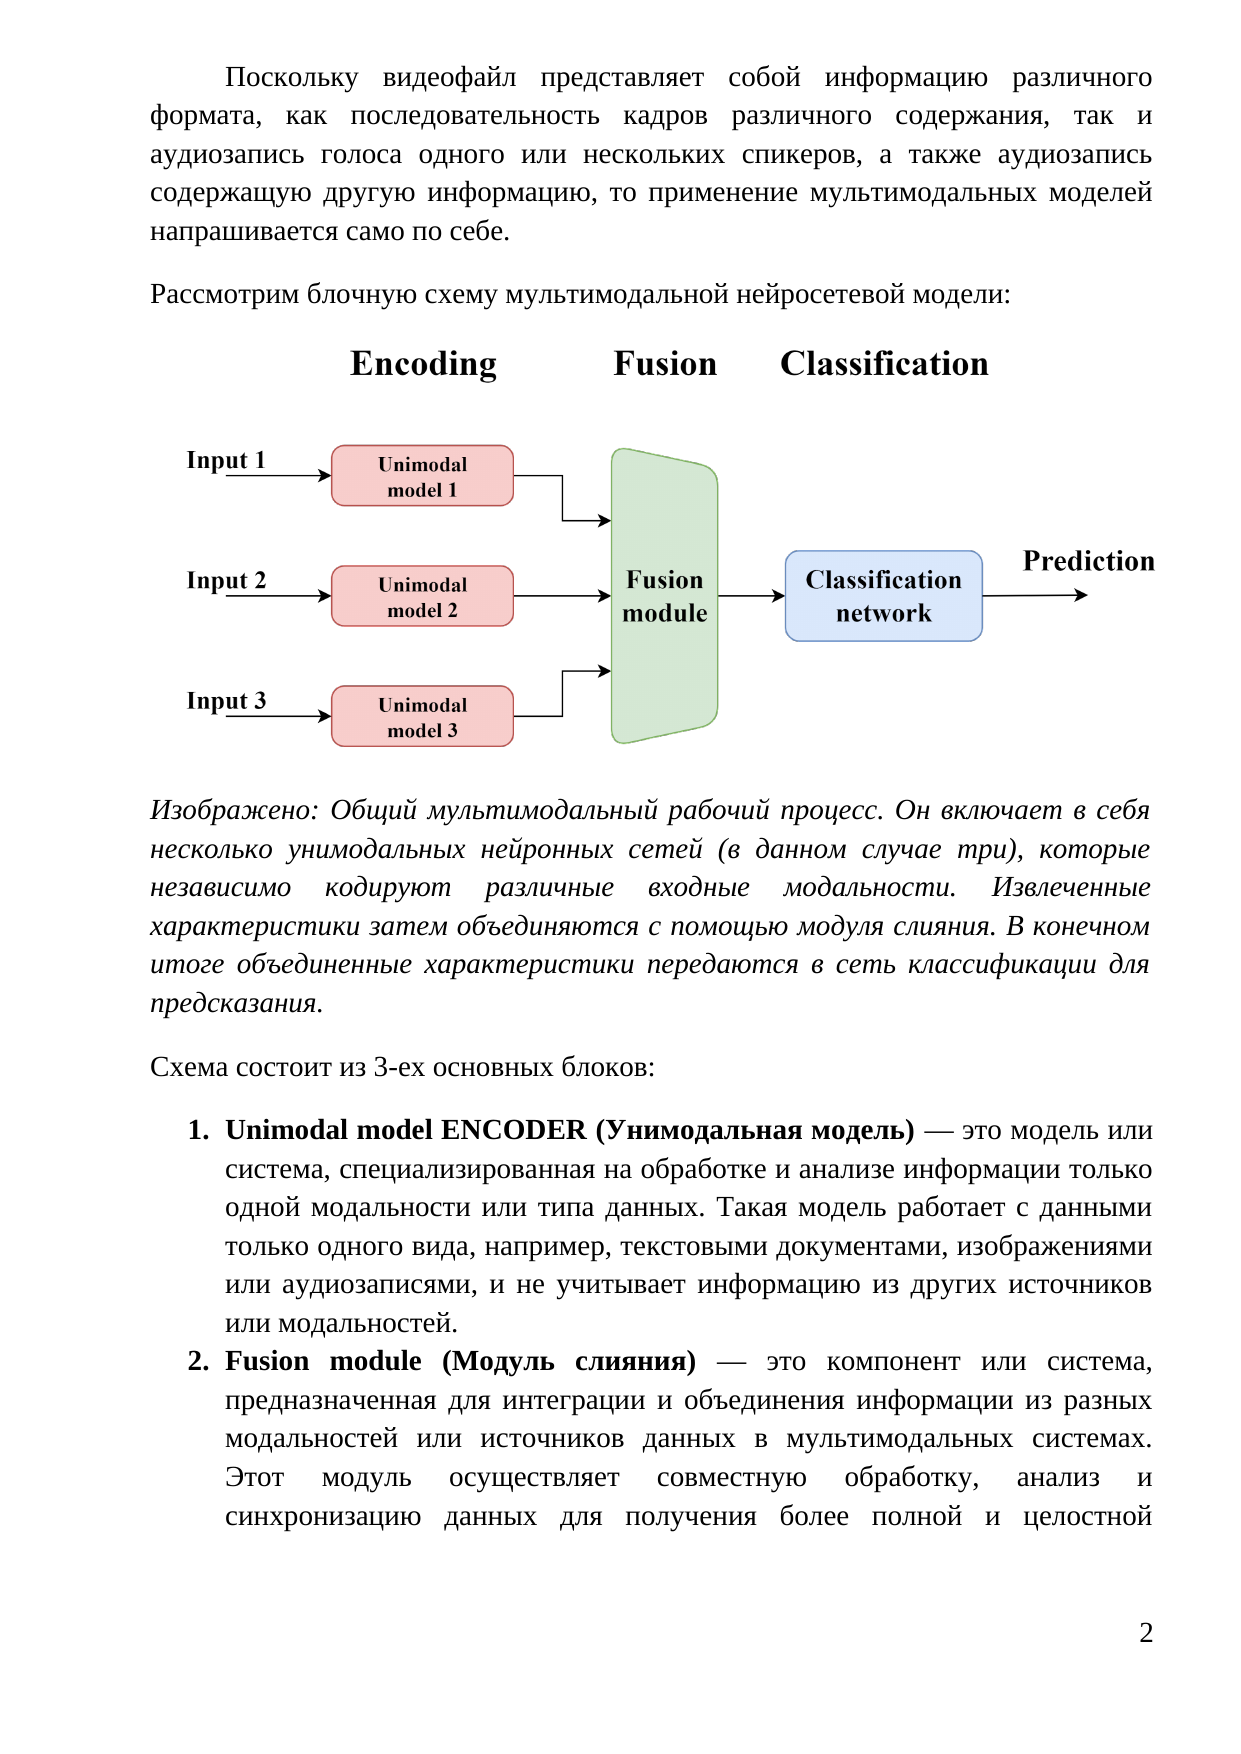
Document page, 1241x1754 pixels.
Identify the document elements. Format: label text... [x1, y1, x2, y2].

list Unimodal model ENCODER (Унимодальная модель) — это модель или система, специализированная на обработке и анализе информации только одной модальности или типа данных. Такая модель работает с данными только одного вида, например, текстовыми документами, изображениями или аудиозаписями, и не учитывает информацию из других источников или модальностей. [187, 1112, 1153, 1338]
text Изображено: Общий мультимодальный рабочий процесс. Он включает в себя несколько унимодальных нейронных сетей (в данном случае три), которые независимо кодируют различные входные модальности. Извлеченные характеристики затем объединяются с помощью модуля слияния. В конечном итоге объединенные характеристики передаются в сеть классификации для предсказания. [150, 792, 1153, 1019]
text Рассмотрим блочную схему мультимодальной нейросетевой модели: [150, 277, 1153, 310]
picture [150, 340, 1164, 763]
text Поскольку видеофайл представляет собой информацию различного формата, как последовательность кадров различного содержания, так и аудиозапись голоса одного или нескольких спикеров, а также аудиозапись содержащую другую информацию, то применение мультимодальных моделей напрашивается само по себе. [150, 59, 1153, 247]
text Схема состоит из 3-ех основных блоков: [150, 1049, 1153, 1082]
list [187, 1343, 1153, 1531]
